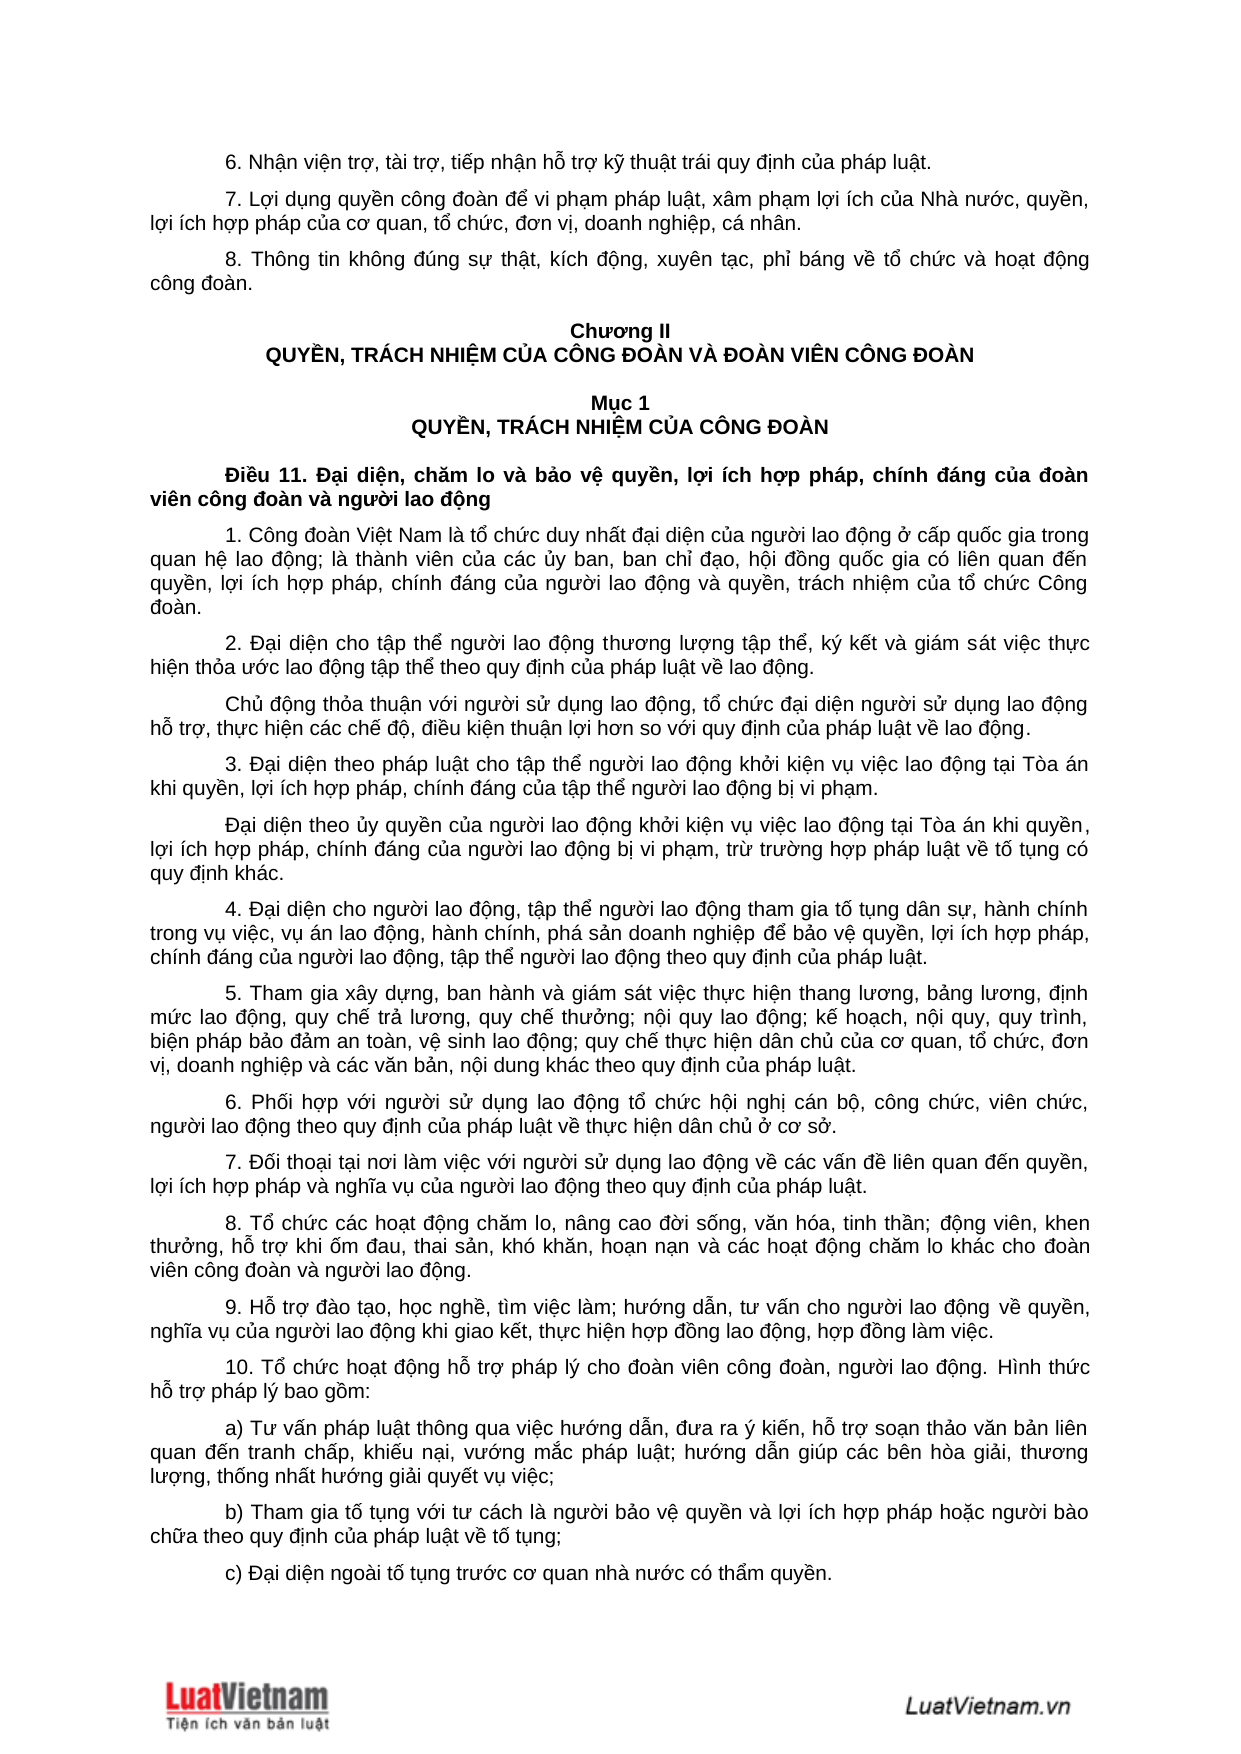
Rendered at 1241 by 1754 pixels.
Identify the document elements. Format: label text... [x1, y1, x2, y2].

text 8. Thông tin không đúng sự thật, kích động, xuyên tạc, phỉ báng về tổ chức và hoạt động công đoàn. [150, 247, 1090, 295]
text 8. Tổ chức các hoạt động chăm lo, nâng cao đời sống, văn hóa, tinh thần; động viên, khen thưởng, hỗ trợ khi ốm đau, thai sản, khó khăn, hoạn nạn và các hoạt động chăm lo khác cho đoàn viên công đoàn và người lao động. [150, 1210, 1090, 1282]
text Đại diện theo ủy quyền của người lao động khởi kiện vụ việc lao động tại Tòa án khi quyền, lợi ích hợp pháp, chính đáng của người lao động bị vi phạm, trừ trường hợp pháp luật về tố tụng có quy định khác. [150, 812, 1090, 884]
text 1. Công đoàn Việt Nam là tổ chức duy nhất đại diện của người lao động ở cấp quốc gia trong quan hệ lao động; là thành viên của các ủy ban, ban chỉ đạo, hội đồng quốc gia có liên quan đến quyền, lợi ích hợp pháp, chính đáng của người lao động và quyền, trách nhiệm của tổ chức Công đoàn. [150, 523, 1090, 619]
text 9. Hỗ trợ đào tạo, học nghề, tìm việc làm; hướng dẫn, tư vấn cho người lao động về quyền, nghĩa vụ của người lao động khi giao kết, thực hiện hợp đồng lao động, hợp đồng làm việc. [150, 1295, 1090, 1343]
text 6. Phối hợp với người sử dụng lao động tổ chức hội nghị cán bộ, công chức, viên chức, người lao động theo quy định của pháp luật về thực hiện dân chủ ở cơ sở. [150, 1089, 1090, 1137]
text 7. Đối thoại tại nơi làm việc với người sử dụng lao động về các vấn đề liên quan đến quyền, lợi ích hợp pháp và nghĩa vụ của người lao động theo quy định của pháp luật. [150, 1150, 1090, 1198]
text c) Đại diện ngoài tố tụng trước cơ quan nhà nước có thẩm quyền. [150, 1560, 1090, 1584]
text QUYỀN, TRÁCH NHIỆM CỦA CÔNG ĐOÀN VÀ ĐOÀN VIÊN CÔNG ĐOÀN [150, 343, 1090, 367]
text Chương II [150, 319, 1090, 343]
text 7. Lợi dụng quyền công đoàn để vi phạm pháp luật, xâm phạm lợi ích của Nhà nước, quyền, lợi ích hợp pháp của cơ quan, tổ chức, đơn vị, doanh nghiệp, cá nhân. [150, 186, 1090, 234]
text 2. Đại diện cho tập thể người lao động thương lượng tập thể, ký kết và giám sát việc thực hiện thỏa ước lao động tập thể theo quy định của pháp luật về lao động. [150, 631, 1090, 679]
picture [150, 1660, 1090, 1754]
text a) Tư vấn pháp luật thông qua việc hướng dẫn, đưa ra ý kiến, hỗ trợ soạn thảo văn bản liên quan đến tranh chấp, khiếu nại, vướng mắc pháp luật; hướng dẫn giúp các bên hòa giải, thương lượng, thống nhất hướng giải quyết vụ việc; [150, 1416, 1090, 1487]
text 4. Đại diện cho người lao động, tập thể người lao động tham gia tố tụng dân sự, hành chính trong vụ việc, vụ án lao động, hành chính, phá sản doanh nghiệp để bảo vệ quyền, lợi ích hợp pháp, chính đáng của người lao động, tập thể người lao động theo quy định của pháp luật. [150, 897, 1090, 969]
text Chủ động thỏa thuận với người sử dụng lao động, tổ chức đại diện người sử dụng lao động hỗ trợ, thực hiện các chế độ, điều kiện thuận lợi hơn so với quy định của pháp luật về lao động. [150, 692, 1090, 739]
text b) Tham gia tố tụng với tư cách là người bảo vệ quyền và lợi ích hợp pháp hoặc người bào chữa theo quy định của pháp luật về tố tụng; [150, 1500, 1090, 1548]
text 3. Đại diện theo pháp luật cho tập thể người lao động khởi kiện vụ việc lao động tại Tòa án khi quyền, lợi ích hợp pháp, chính đáng của tập thể người lao động bị vi phạm. [150, 752, 1090, 800]
text Mục 1 [150, 391, 1090, 414]
text Điều 11. Đại diện, chăm lo và bảo vệ quyền, lợi ích hợp pháp, chính đáng của đoàn viên công đoàn và người lao động [150, 462, 1090, 510]
text 10. Tổ chức hoạt động hỗ trợ pháp lý cho đoàn viên công đoàn, người lao động. Hình thức hỗ trợ pháp lý bao gồm: [150, 1355, 1090, 1403]
text 6. Nhận viện trợ, tài trợ, tiếp nhận hỗ trợ kỹ thuật trái quy định của pháp luật. [150, 150, 1090, 174]
text QUYỀN, TRÁCH NHIỆM CỦA CÔNG ĐOÀN [150, 414, 1090, 438]
text 5. Tham gia xây dựng, ban hành và giám sát việc thực hiện thang lương, bảng lương, định mức lao động, quy chế trả lương, quy chế thưởng; nội quy lao động; kế hoạch, nội quy, quy trình, biện pháp bảo đảm an toàn, vệ sinh lao động; quy chế thực hiện dân chủ của cơ quan, tổ chức, đơn vị, doanh nghiệp và các văn bản, nội dung khác theo quy định của pháp luật. [150, 981, 1090, 1077]
